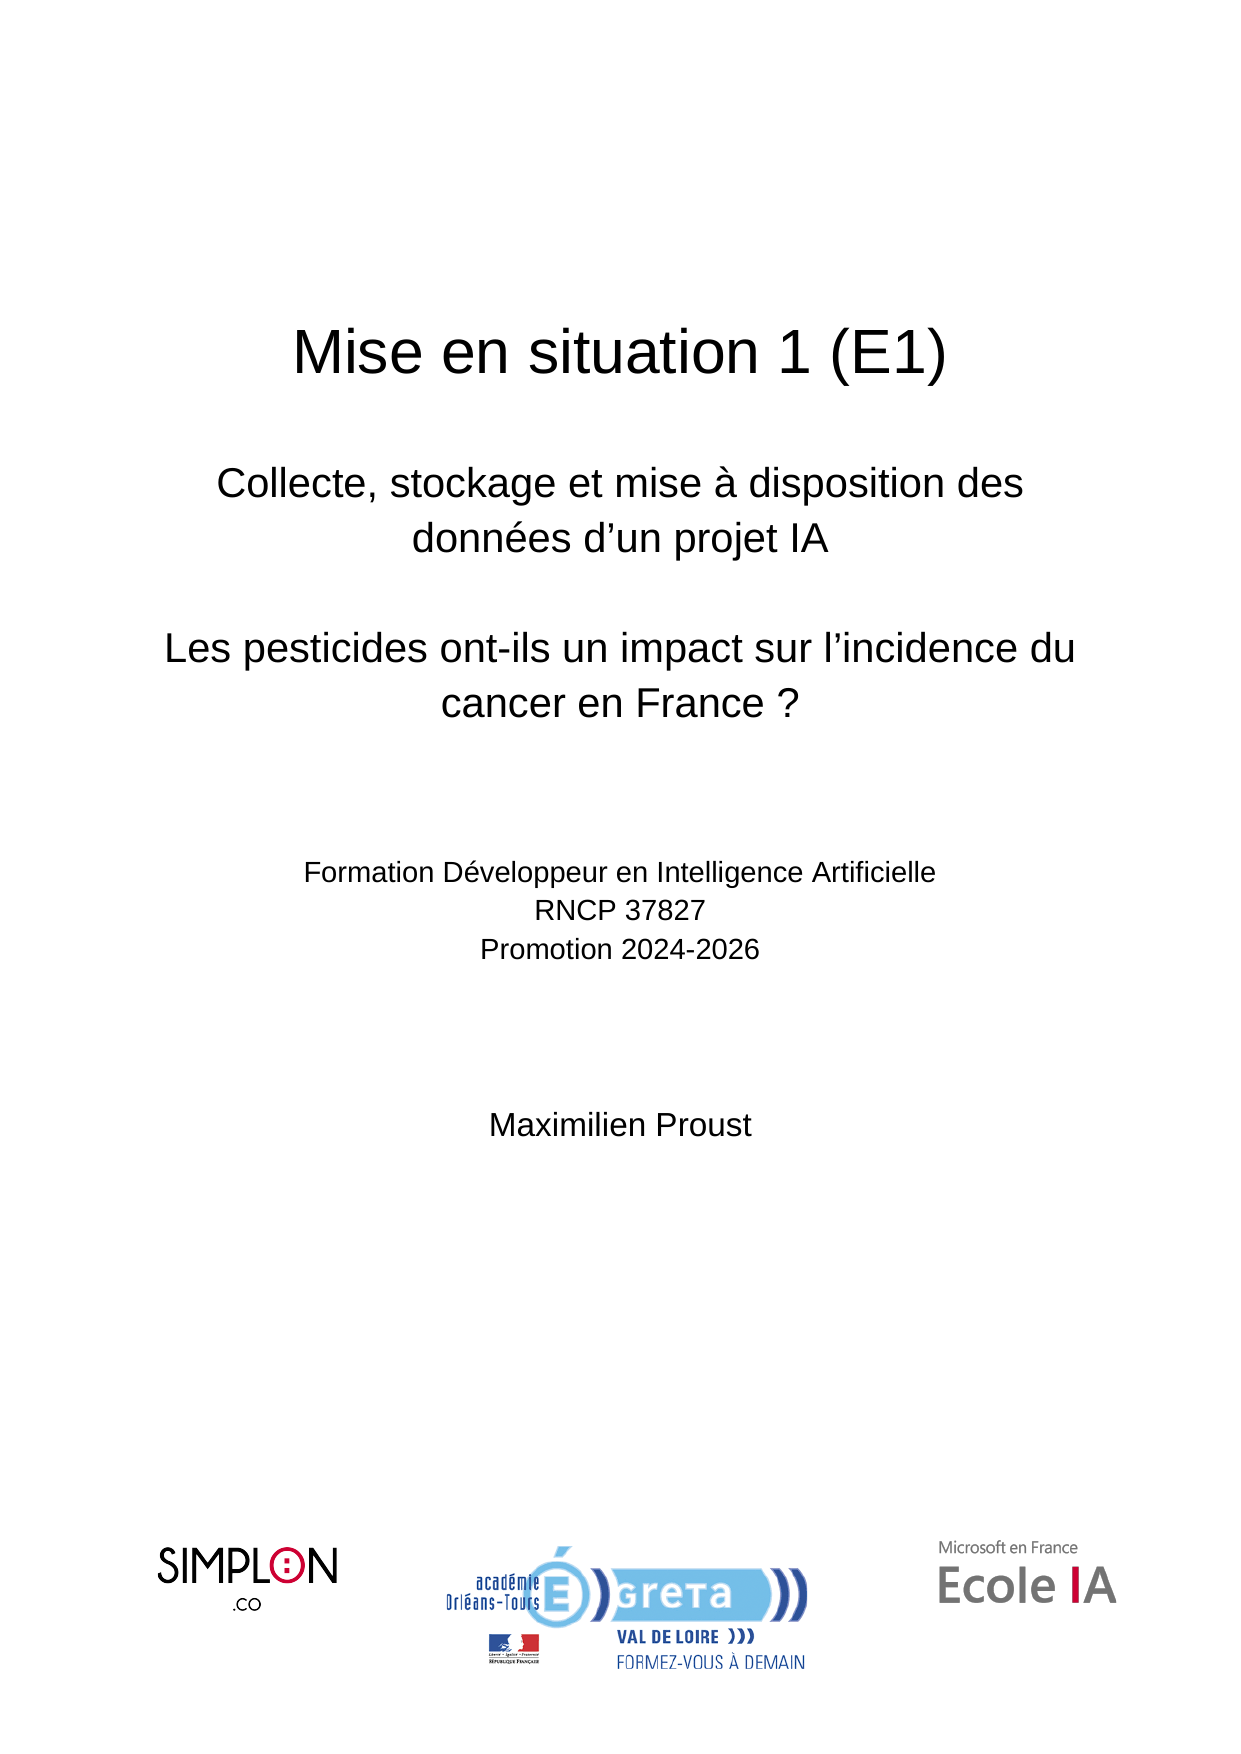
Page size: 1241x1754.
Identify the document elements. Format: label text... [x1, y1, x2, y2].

text Promotion 2024-2026 [150, 932, 1090, 965]
text Collecte, stockage et mise à disposition des données d’un projet IA [150, 458, 1090, 561]
text Les pesticides ont-ils un impact sur l’incidence du cancer en France ? [150, 623, 1090, 727]
text RNCP 37827 [150, 893, 1090, 927]
text Maximilien Proust [150, 1105, 1090, 1143]
picture [446, 1546, 808, 1669]
text Formation Développeur en Intelligence Artificielle [150, 854, 1090, 888]
text Mise en situation 1 (E1) [150, 315, 1090, 387]
picture [157, 1547, 337, 1611]
picture [939, 1540, 1117, 1603]
